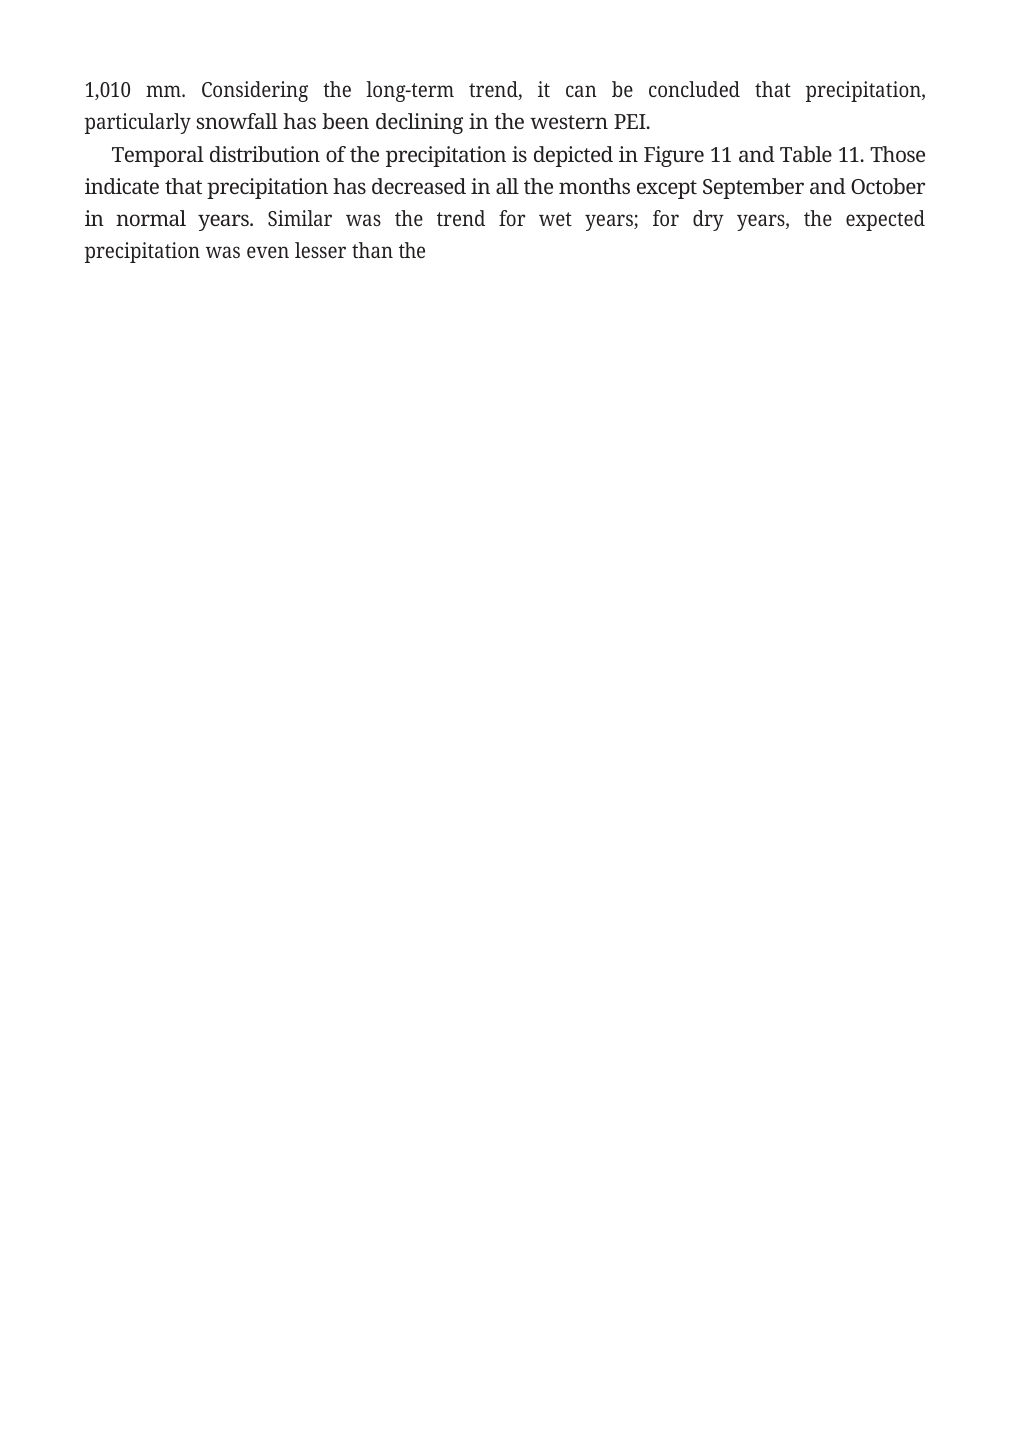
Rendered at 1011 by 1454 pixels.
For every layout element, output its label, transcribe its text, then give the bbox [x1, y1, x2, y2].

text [84, 75, 926, 136]
text Temporal distribution of the precipitation is depicted in Figure 11 and Table 11. Those indicate that precipitation has decreased in all the months except September and October in normal years. Similar was the trend for wet years; for dry years, the expected precipitation was even lesser than the [84, 140, 926, 265]
